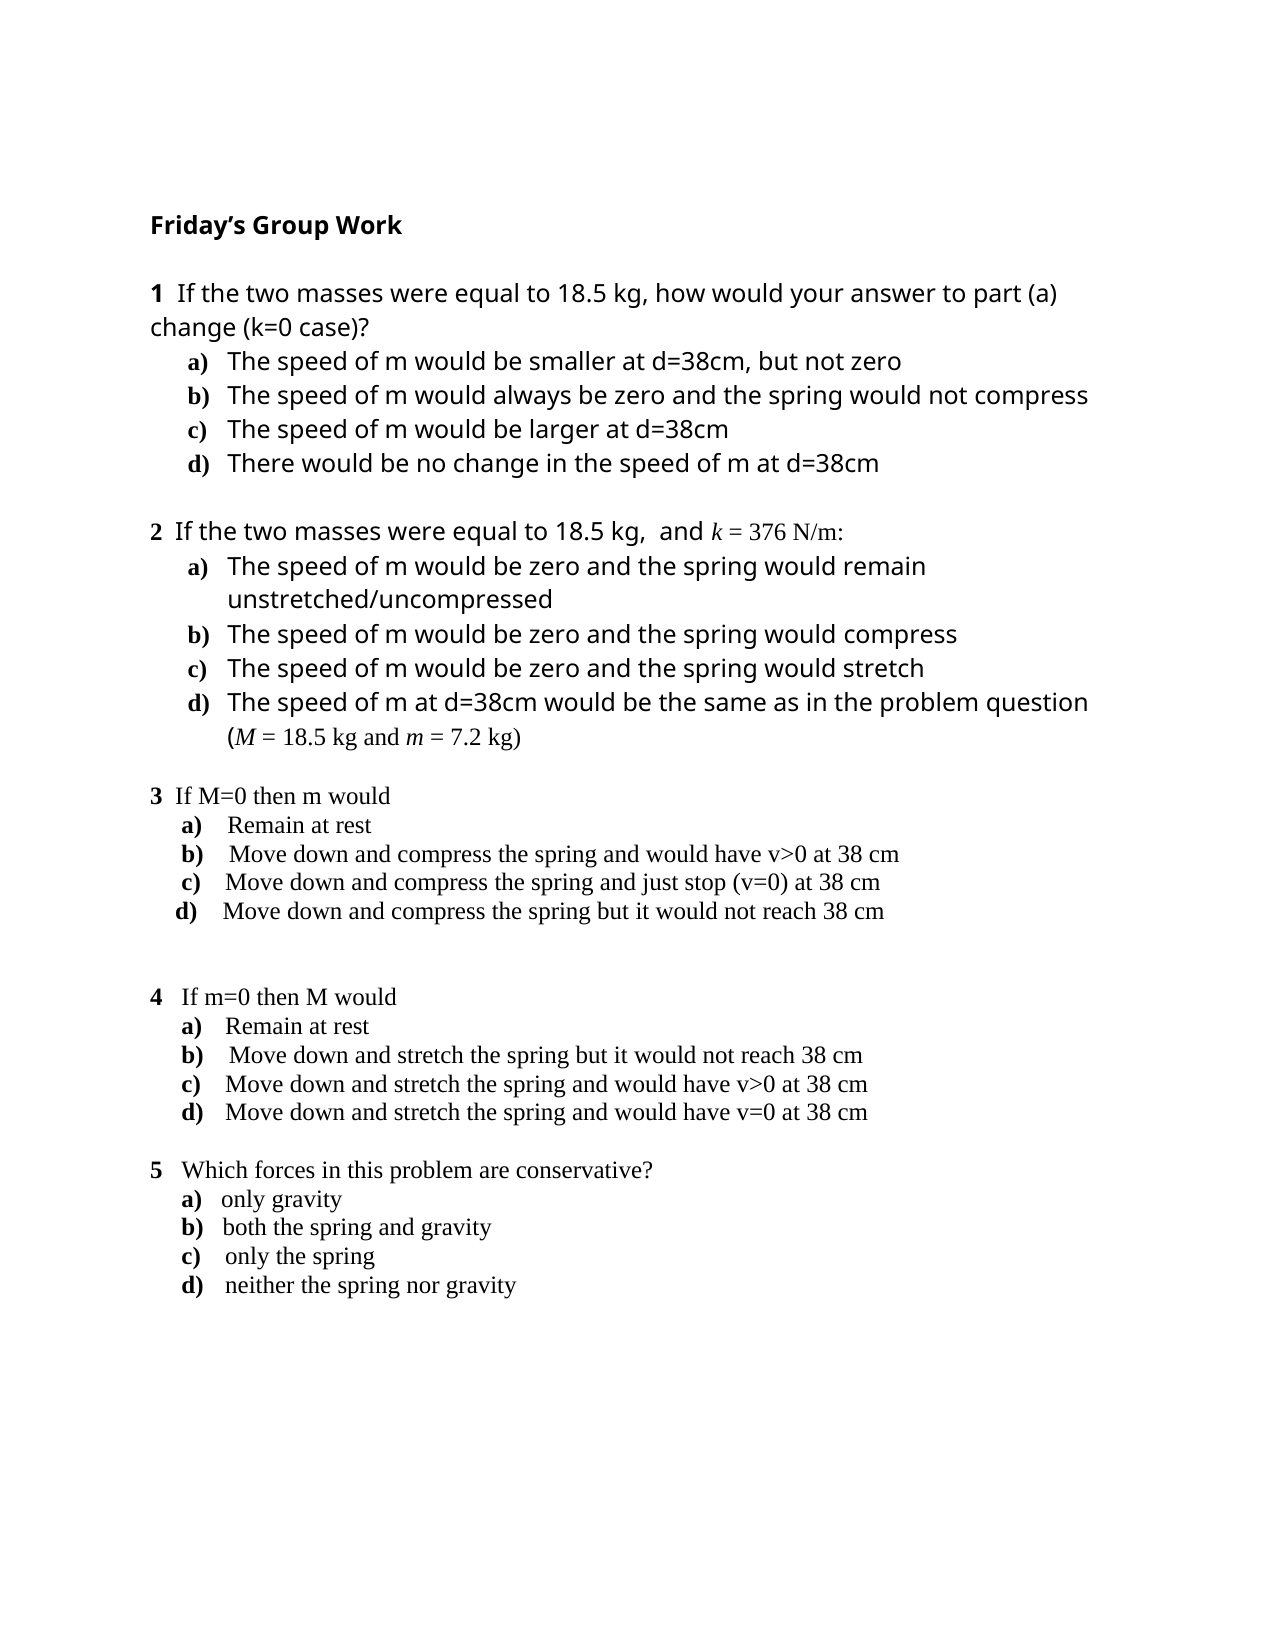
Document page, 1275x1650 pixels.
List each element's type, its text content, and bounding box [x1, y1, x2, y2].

text b) both the spring and gravity [150, 1212, 1125, 1241]
list The speed of m would be larger at d=38cm [187, 412, 1125, 446]
text Friday’s Group Work [150, 207, 1125, 242]
text d) Move down and stretch the spring and would have v=0 at 38 cm [150, 1097, 1125, 1126]
text 5 Which forces in this problem are conservative? [150, 1155, 1125, 1184]
text a) Remain at rest [150, 810, 1125, 839]
text 1 If the two masses were equal to 18.5 kg, how would your answer to part (a) change (k=0 case)? [150, 276, 1125, 344]
list The speed of m would always be zero and the spring would not compress [187, 378, 1125, 412]
list The speed of m would be zero and the spring would compress [187, 616, 1125, 650]
text b) Move down and compress the spring and would have v>0 at 38 cm [150, 839, 1125, 867]
text d) neither the spring nor gravity [150, 1270, 1125, 1299]
text c) Move down and stretch the spring and would have v>0 at 38 cm [150, 1069, 1125, 1097]
list There would be no change in the speed of m at d=38cm [187, 446, 1125, 480]
list The speed of m would be smaller at d=38cm, but not zero [187, 344, 1125, 378]
text 2 If the two masses were equal to 18.5 kg, and k = 376 N/m: [150, 514, 1125, 548]
text d) Move down and compress the spring but it would not reach 38 cm [150, 896, 1125, 925]
text 4 If m=0 then M would [150, 982, 1125, 1011]
text a) only gravity [150, 1184, 1125, 1212]
text a) Remain at rest [150, 1011, 1125, 1040]
text b) Move down and stretch the spring but it would not reach 38 cm [150, 1040, 1125, 1069]
text c) only the spring [150, 1241, 1125, 1270]
text 3 If M=0 then m would [150, 781, 1125, 810]
text c) Move down and compress the spring and just stop (v=0) at 38 cm [150, 867, 1125, 896]
list The speed of m at d=38cm would be the same as in the problem question (M = 18.5 kg and m = 7.2 kg) [187, 684, 1125, 752]
list The speed of m would be zero and the spring would stretch [187, 650, 1125, 684]
list The speed of m would be zero and the spring would remain unstretched/uncompressed [187, 548, 1125, 616]
